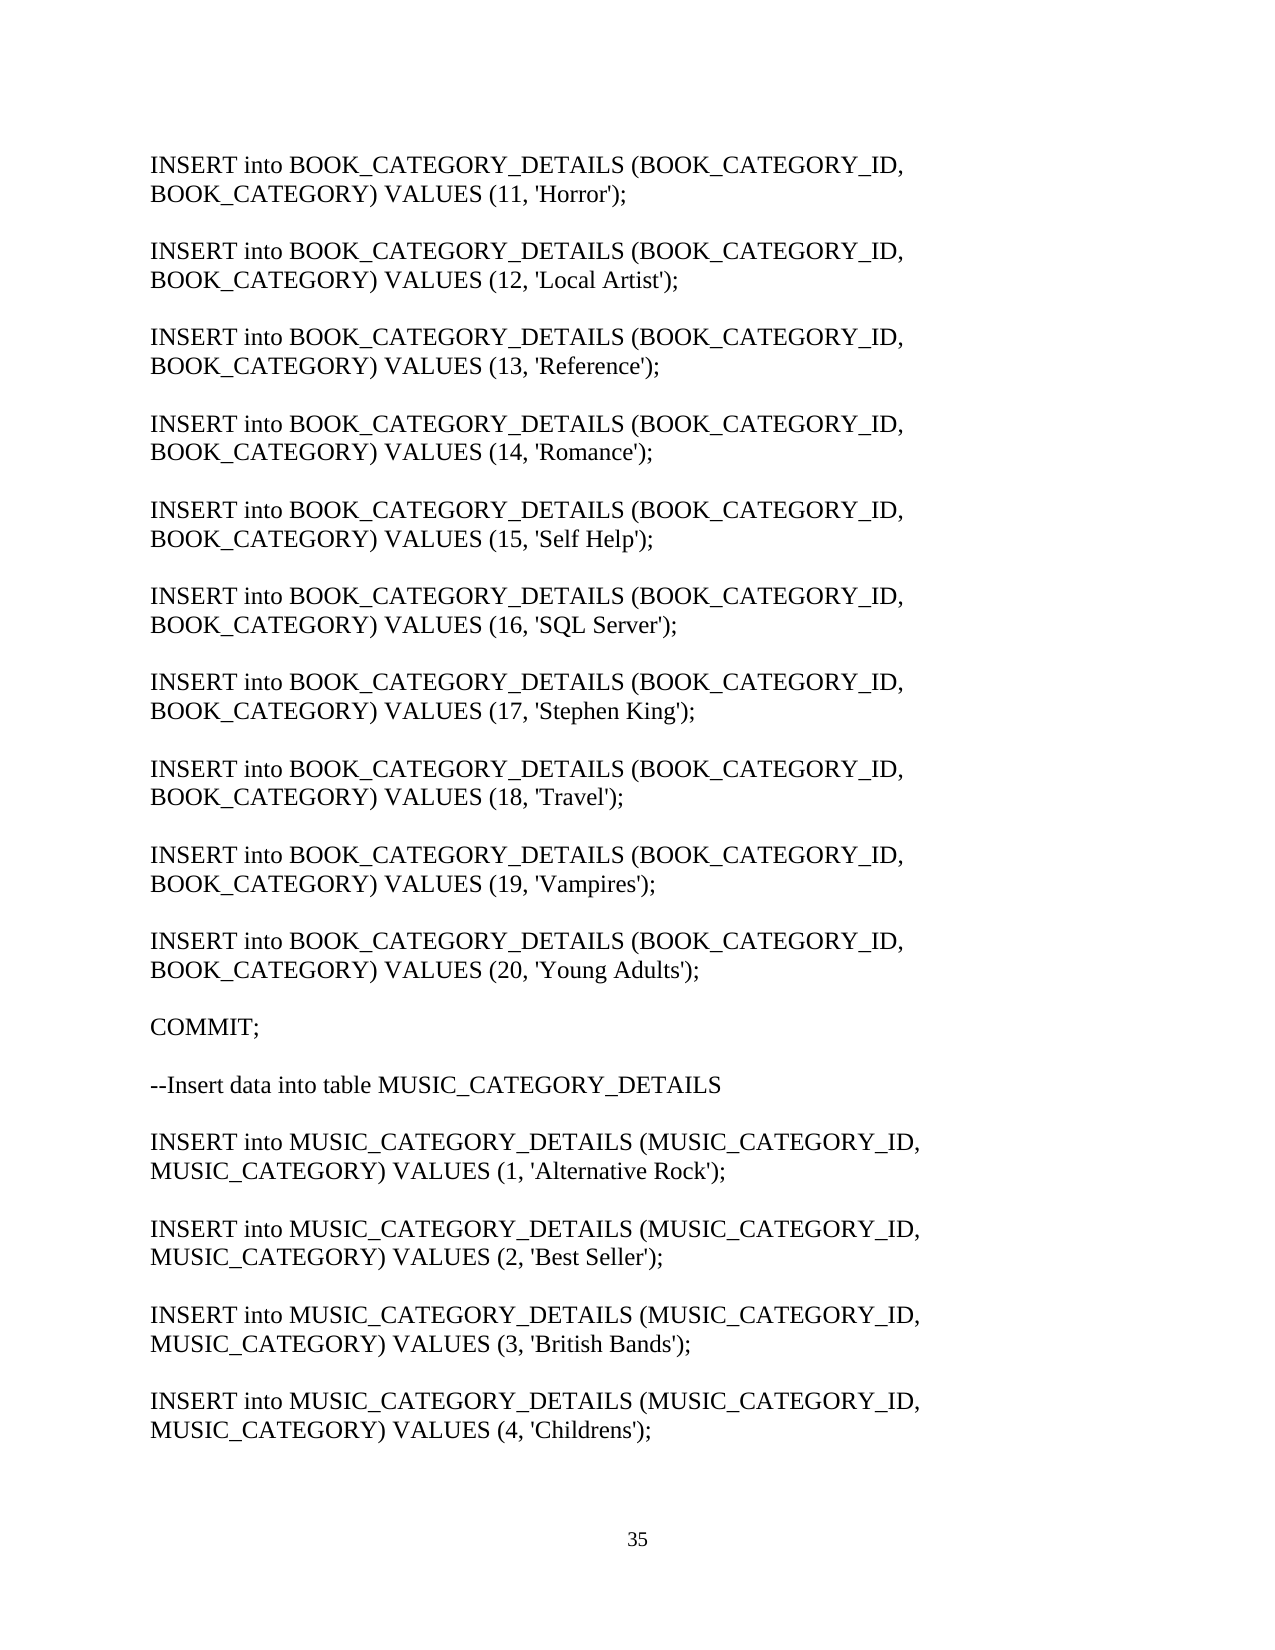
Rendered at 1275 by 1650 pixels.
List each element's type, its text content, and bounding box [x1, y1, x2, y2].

text INSERT into MUSIC_CATEGORY_DETAILS (MUSIC_CATEGORY_ID, MUSIC_CATEGORY) VALUES (4, 'Childrens'); [150, 1386, 1125, 1444]
text INSERT into MUSIC_CATEGORY_DETAILS (MUSIC_CATEGORY_ID, MUSIC_CATEGORY) VALUES (3, 'British Bands'); [150, 1300, 1125, 1357]
text INSERT into BOOK_CATEGORY_DETAILS (BOOK_CATEGORY_ID, BOOK_CATEGORY) VALUES (20, 'Young Adults'); [150, 926, 1125, 984]
text INSERT into BOOK_CATEGORY_DETAILS (BOOK_CATEGORY_ID, BOOK_CATEGORY) VALUES (18, 'Travel'); [150, 754, 1125, 811]
text INSERT into BOOK_CATEGORY_DETAILS (BOOK_CATEGORY_ID, BOOK_CATEGORY) VALUES (12, 'Local Artist'); [150, 236, 1125, 294]
text COMMIT; [150, 1012, 1125, 1041]
text INSERT into BOOK_CATEGORY_DETAILS (BOOK_CATEGORY_ID, BOOK_CATEGORY) VALUES (13, 'Reference'); [150, 322, 1125, 380]
text INSERT into BOOK_CATEGORY_DETAILS (BOOK_CATEGORY_ID, BOOK_CATEGORY) VALUES (16, 'SQL Server'); [150, 581, 1125, 639]
text --Insert data into table MUSIC_CATEGORY_DETAILS [150, 1070, 1125, 1099]
text INSERT into BOOK_CATEGORY_DETAILS (BOOK_CATEGORY_ID, BOOK_CATEGORY) VALUES (19, 'Vampires'); [150, 840, 1125, 897]
text INSERT into BOOK_CATEGORY_DETAILS (BOOK_CATEGORY_ID, BOOK_CATEGORY) VALUES (11, 'Horror'); [150, 150, 1125, 207]
text INSERT into MUSIC_CATEGORY_DETAILS (MUSIC_CATEGORY_ID, MUSIC_CATEGORY) VALUES (2, 'Best Seller'); [150, 1214, 1125, 1271]
text INSERT into BOOK_CATEGORY_DETAILS (BOOK_CATEGORY_ID, BOOK_CATEGORY) VALUES (14, 'Romance'); [150, 409, 1125, 466]
text INSERT into BOOK_CATEGORY_DETAILS (BOOK_CATEGORY_ID, BOOK_CATEGORY) VALUES (17, 'Stephen King'); [150, 667, 1125, 725]
text INSERT into BOOK_CATEGORY_DETAILS (BOOK_CATEGORY_ID, BOOK_CATEGORY) VALUES (15, 'Self Help'); [150, 495, 1125, 552]
text INSERT into MUSIC_CATEGORY_DETAILS (MUSIC_CATEGORY_ID, MUSIC_CATEGORY) VALUES (1, 'Alternative Rock'); [150, 1127, 1125, 1185]
